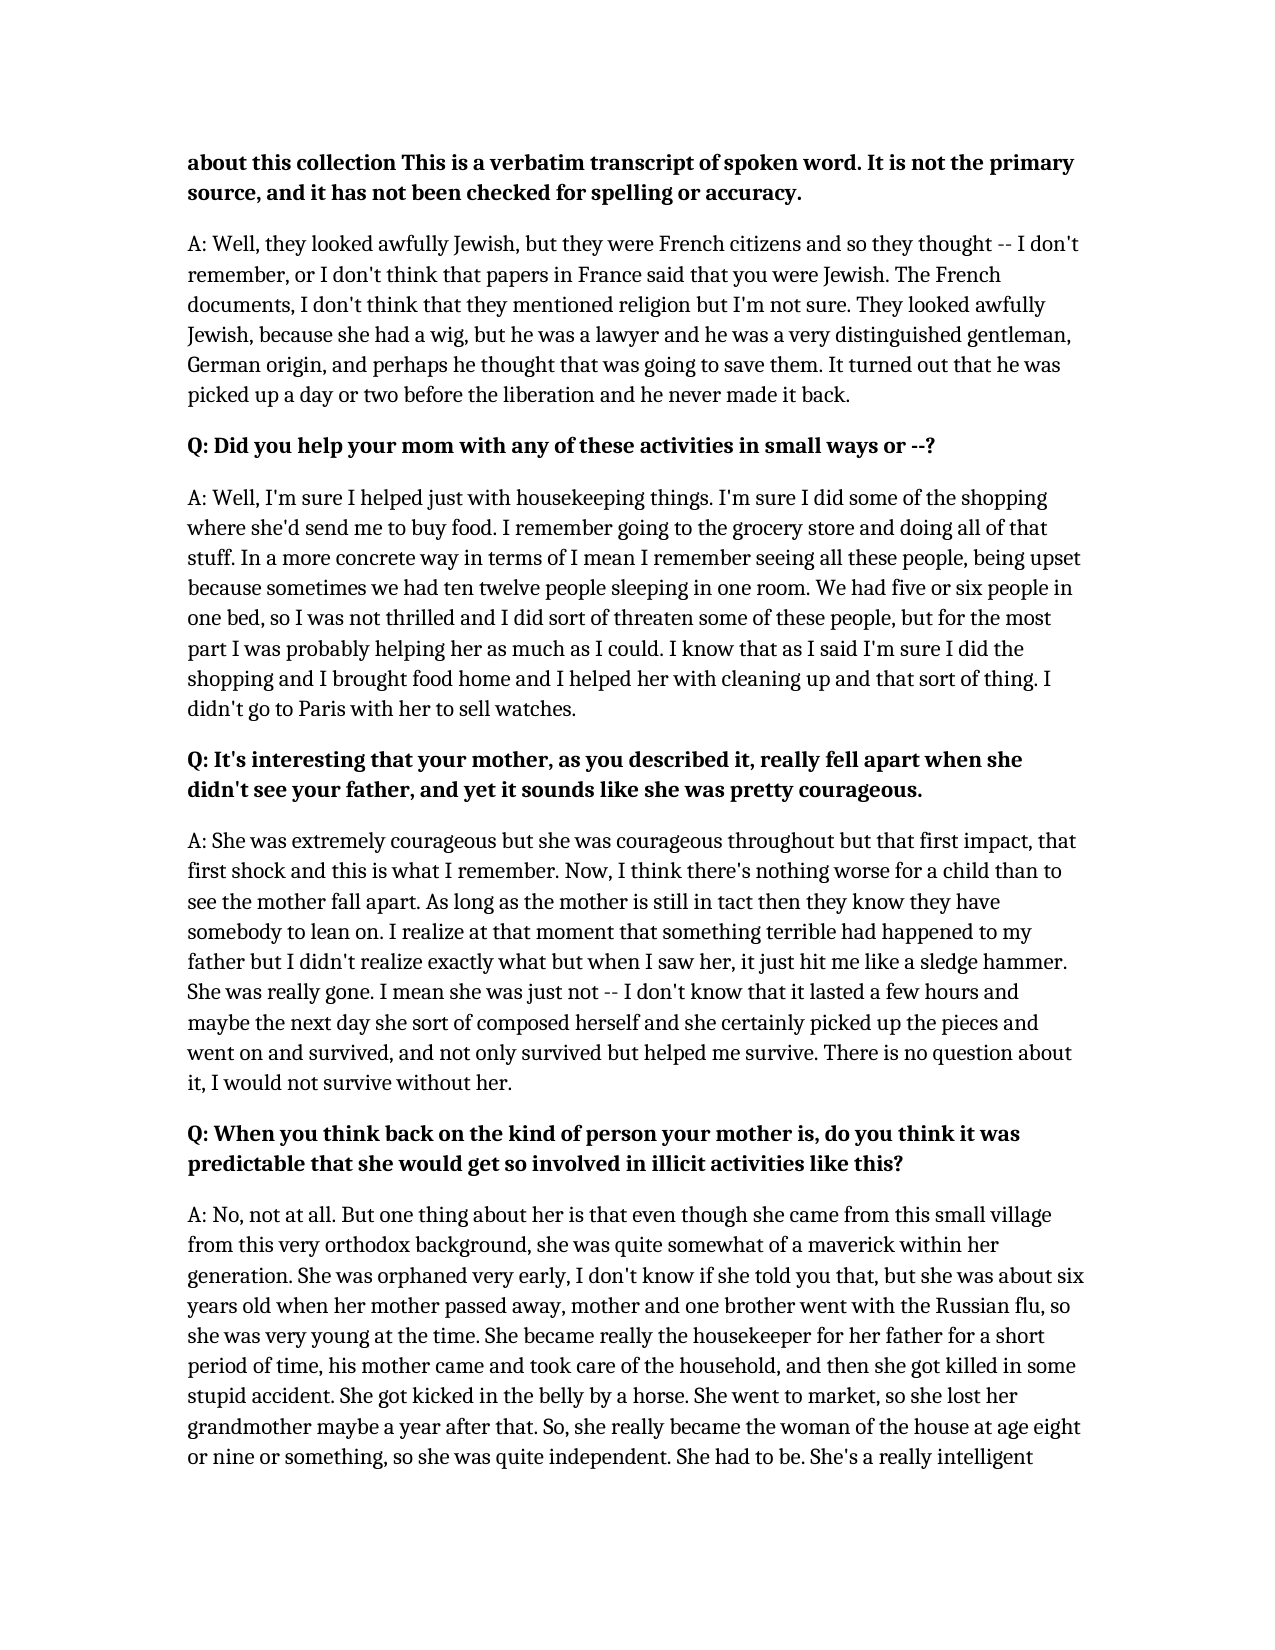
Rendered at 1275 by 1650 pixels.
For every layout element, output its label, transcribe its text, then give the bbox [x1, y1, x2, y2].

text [187, 150, 1087, 207]
text Q: Did you help your mom with any of these activities in small ways or --? [187, 433, 1087, 460]
text A: Well, I'm sure I helped just with housekeeping things. I'm sure I did some of the shopping where she'd send me to buy food. I remember going to the grocery store and doing all of that stuff. In a more concrete way in terms of I mean I remember seeing all these people, being upset because sometimes we had ten twelve people sleeping in one room. We had five or six people in one bed, so I was not thrilled and I did sort of threaten some of these people, but for the most part I was probably helping her as much as I could. I know that as I said I'm sure I did the shopping and I brought food home and I helped her with cleaning up and that sort of thing. I didn't go to Paris with her to sell watches. [187, 484, 1087, 722]
text Q: It's interesting that your mother, as you described it, really fell apart when she didn't see your father, and yet it sounds like she was pretty courageous. [187, 747, 1087, 803]
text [187, 1202, 1087, 1470]
text Q: When you think back on the kind of person your mother is, do you think it was predictable that she would get so involved in illicit activities like this? [187, 1121, 1087, 1177]
text A: She was extremely courageous but she was courageous throughout but that first impact, that first shock and this is what I remember. Now, I think there's nothing worse for a child than to see the mother fall apart. As long as the mother is still in tact then they know they have somebody to lean on. I realize at that moment that something terrible had happened to my father but I didn't realize exactly what but when I saw her, it just hit me like a sledge hammer. She was really gone. I mean she was just not -- I don't know that it lasted a few hours and maybe the next day she sort of composed herself and she certainly picked up the pieces and went on and survived, and not only survived but helped me survive. There is no question about it, I would not survive without her. [187, 828, 1087, 1096]
text A: Well, they looked awfully Jewish, but they were French citizens and so they thought -- I don't remember, or I don't think that papers in France said that you were Jewish. The French documents, I don't think that they mentioned religion but I'm not sure. They looked awfully Jewish, because she had a wig, but he was a lawyer and he was a very distinguished gentleman, German origin, and perhaps he thought that was going to save them. It turned out that he was picked up a day or two before the liberation and he never made it back. [187, 231, 1087, 409]
